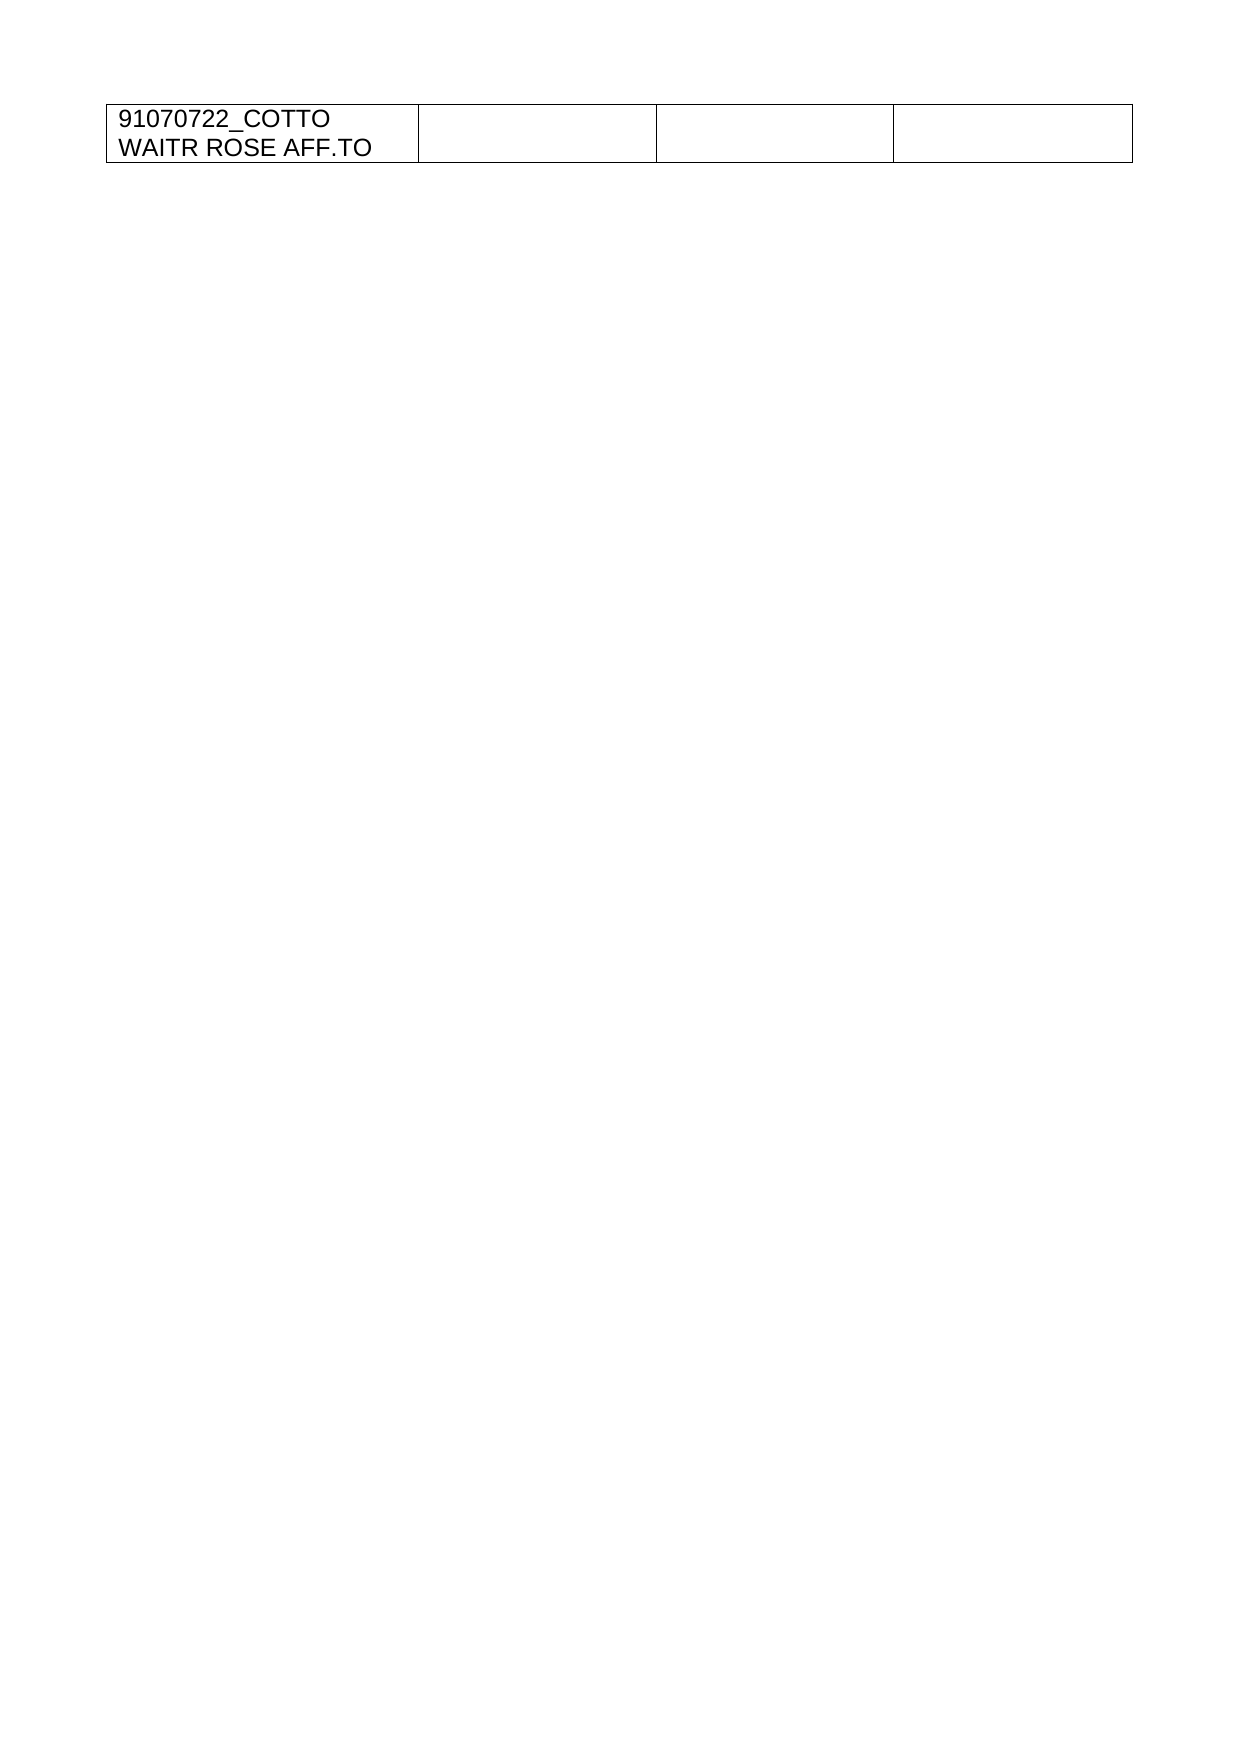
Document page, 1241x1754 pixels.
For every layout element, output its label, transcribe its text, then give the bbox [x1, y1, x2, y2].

table_header [894, 105, 1132, 162]
table_header 91070722_COTTO WAITR ROSE AFF.TO [107, 105, 418, 162]
table_header [657, 105, 893, 162]
table_header [419, 105, 656, 162]
